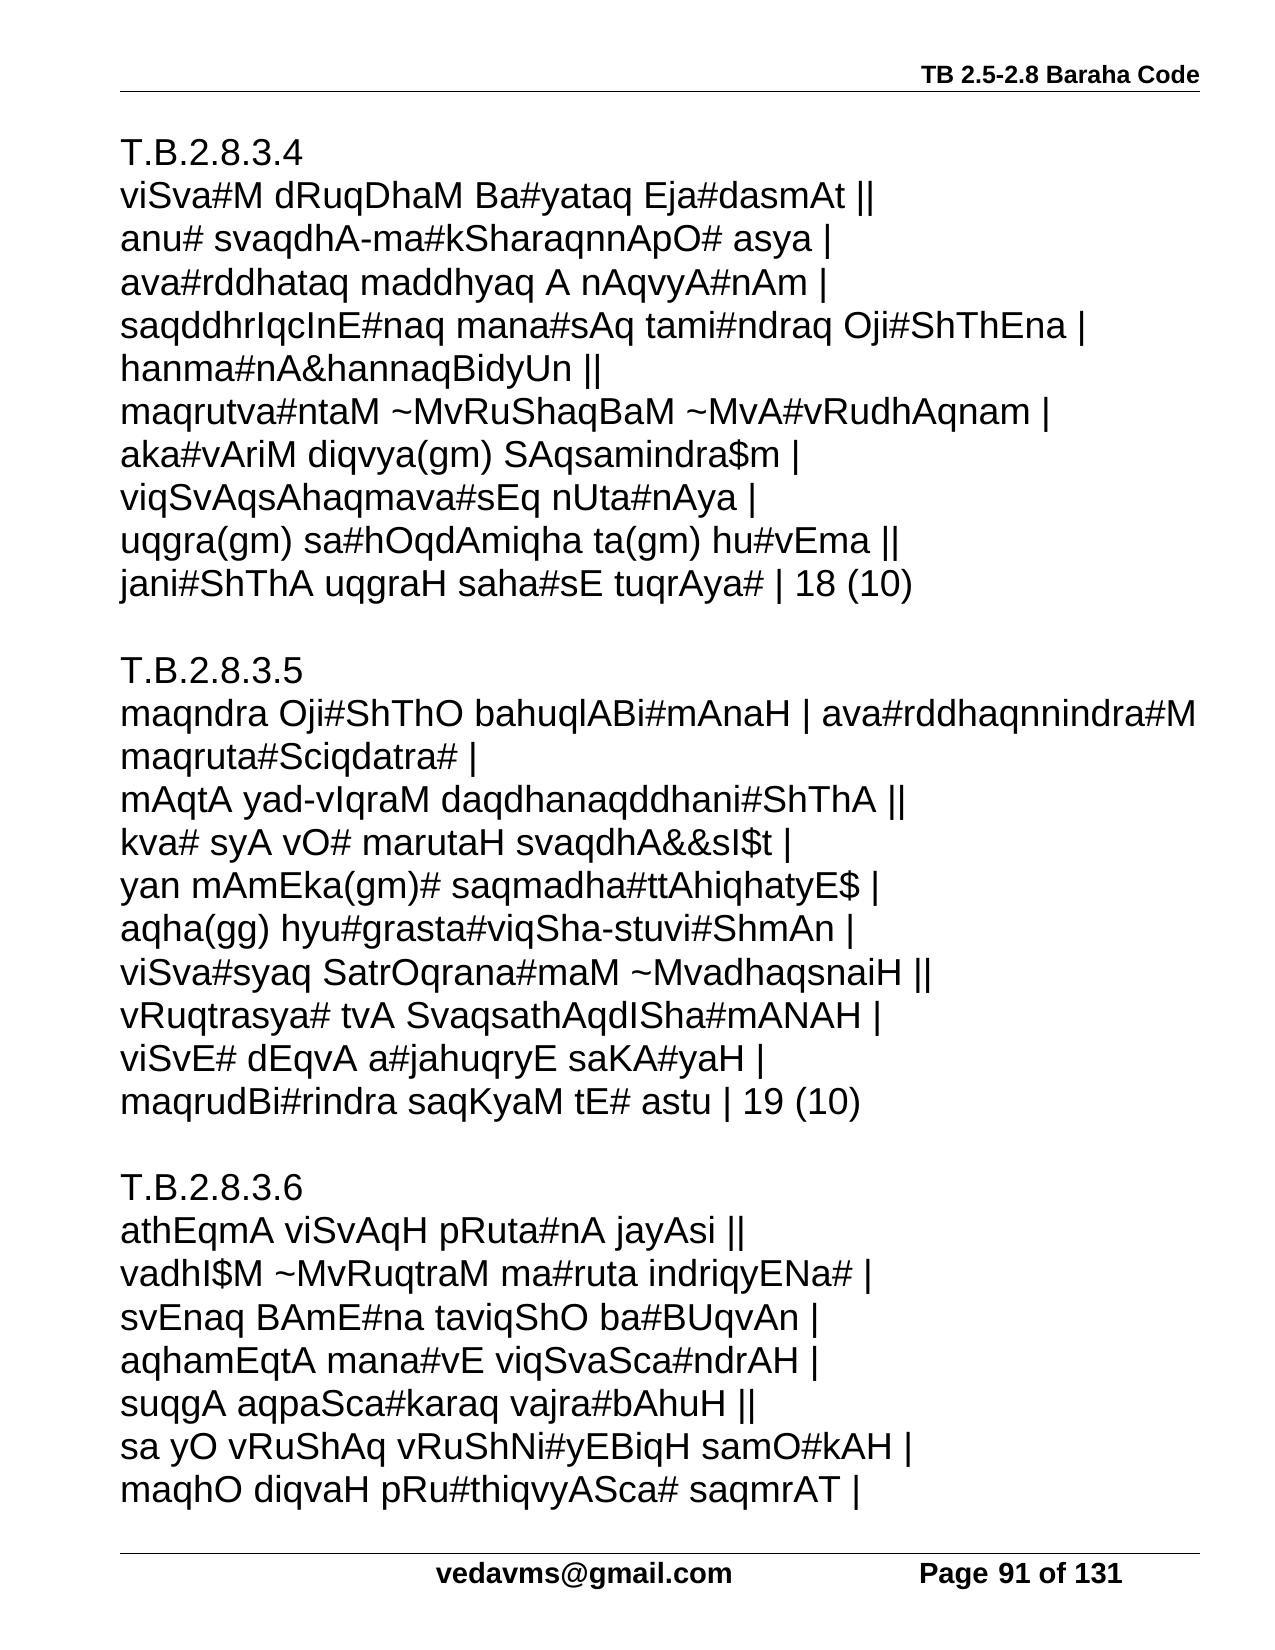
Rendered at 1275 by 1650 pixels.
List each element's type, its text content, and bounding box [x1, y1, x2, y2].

text jani#ShThA uqgraH saha#sE tuqrAya# | 18 (10) [120, 562, 1200, 605]
text anu# svaqdhA-ma#kSharaqnnApO# asya | [120, 217, 1200, 260]
text suqgA aqpaSca#karaq vajra#bAhuH || [120, 1381, 1200, 1424]
text vadhI$M ~MvRuqtraM ma#ruta indriqyENa# | [120, 1252, 1200, 1295]
text vRuqtrasya# tvA SvaqsathAqdISha#mANAH | [120, 993, 1200, 1036]
text uqgra(gm) sa#hOqdAmiqha ta(gm) hu#vEma || [120, 518, 1200, 562]
text viSva#syaq SatrOqrana#maM ~MvadhaqsnaiH || [120, 950, 1200, 993]
text maqhO diqvaH pRu#thiqvyASca# saqmrAT | [120, 1467, 1200, 1510]
text viSva#M dRuqDhaM Ba#yataq Eja#dasmAt || [120, 173, 1200, 217]
text aqha(gg) hyu#grasta#viqSha-stuvi#ShmAn | [120, 907, 1200, 950]
text viqSvAqsAhaqmava#sEq nUta#nAya | [120, 475, 1200, 518]
text svEnaq BAmE#na taviqShO ba#BUqvAn | [120, 1295, 1200, 1338]
text maqrutva#ntaM ~MvRuShaqBaM ~MvA#vRudhAqnam | aka#vAriM diqvya(gm) SAqsamindra$m | [120, 389, 1200, 475]
text mAqtA yad-vIqraM daqdhanaqddhani#ShThA || [120, 777, 1200, 820]
text viSvE# dEqvA a#jahuqryE saKA#yaH | [120, 1036, 1200, 1079]
text saqddhrIqcInE#naq mana#sAq tami#ndraq Oji#ShThEna | hanma#nA&hannaqBidyUn || [120, 303, 1200, 389]
text maqrudBi#rindra saqKyaM tE# astu | 19 (10) [120, 1079, 1200, 1122]
text athEqmA viSvAqH pRuta#nA jayAsi || [120, 1208, 1200, 1252]
text T.B.2.8.3.6 [120, 1165, 1200, 1208]
text T.B.2.8.3.5 [120, 648, 1200, 691]
text sa yO vRuShAq vRuShNi#yEBiqH samO#kAH | [120, 1424, 1200, 1467]
text aqhamEqtA mana#vE viqSvaSca#ndrAH | [120, 1338, 1200, 1381]
text maqndra Oji#ShThO bahuqlABi#mAnaH | ava#rddhaqnnindra#M maqruta#Sciqdatra# | [120, 691, 1200, 777]
text ava#rddhataq maddhyaq A nAqvyA#nAm | [120, 260, 1200, 303]
text kva# syA vO# marutaH svaqdhA&&sI$t | [120, 820, 1200, 863]
text T.B.2.8.3.4 [120, 130, 1200, 173]
text yan mAmEka(gm)# saqmadha#ttAhiqhatyE$ | [120, 863, 1200, 907]
